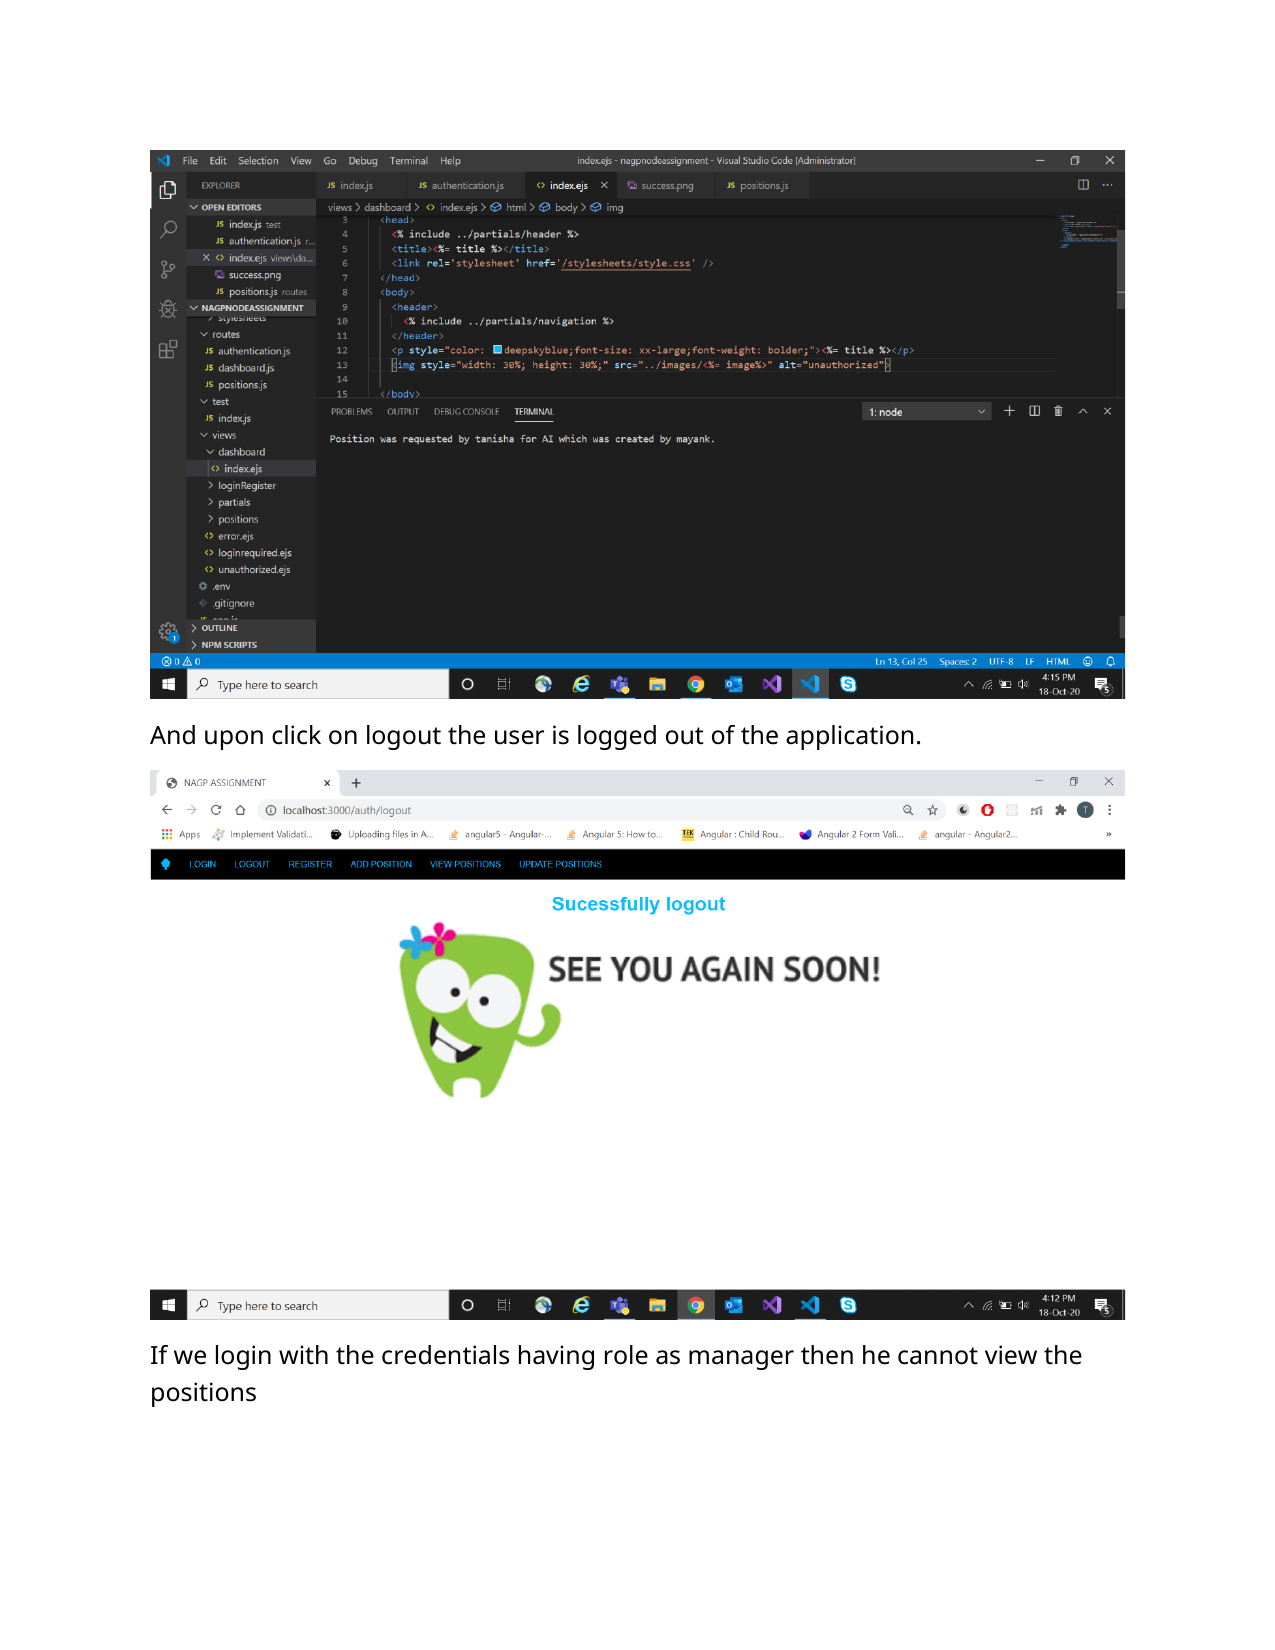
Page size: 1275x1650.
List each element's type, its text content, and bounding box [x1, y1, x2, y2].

picture [150, 770, 1125, 1320]
text And upon click on logout the user is logged out of the application. [150, 717, 1125, 751]
picture [150, 150, 1125, 699]
text If we login with the credentials having role as manager then he cannot view the positions [150, 1338, 1125, 1409]
